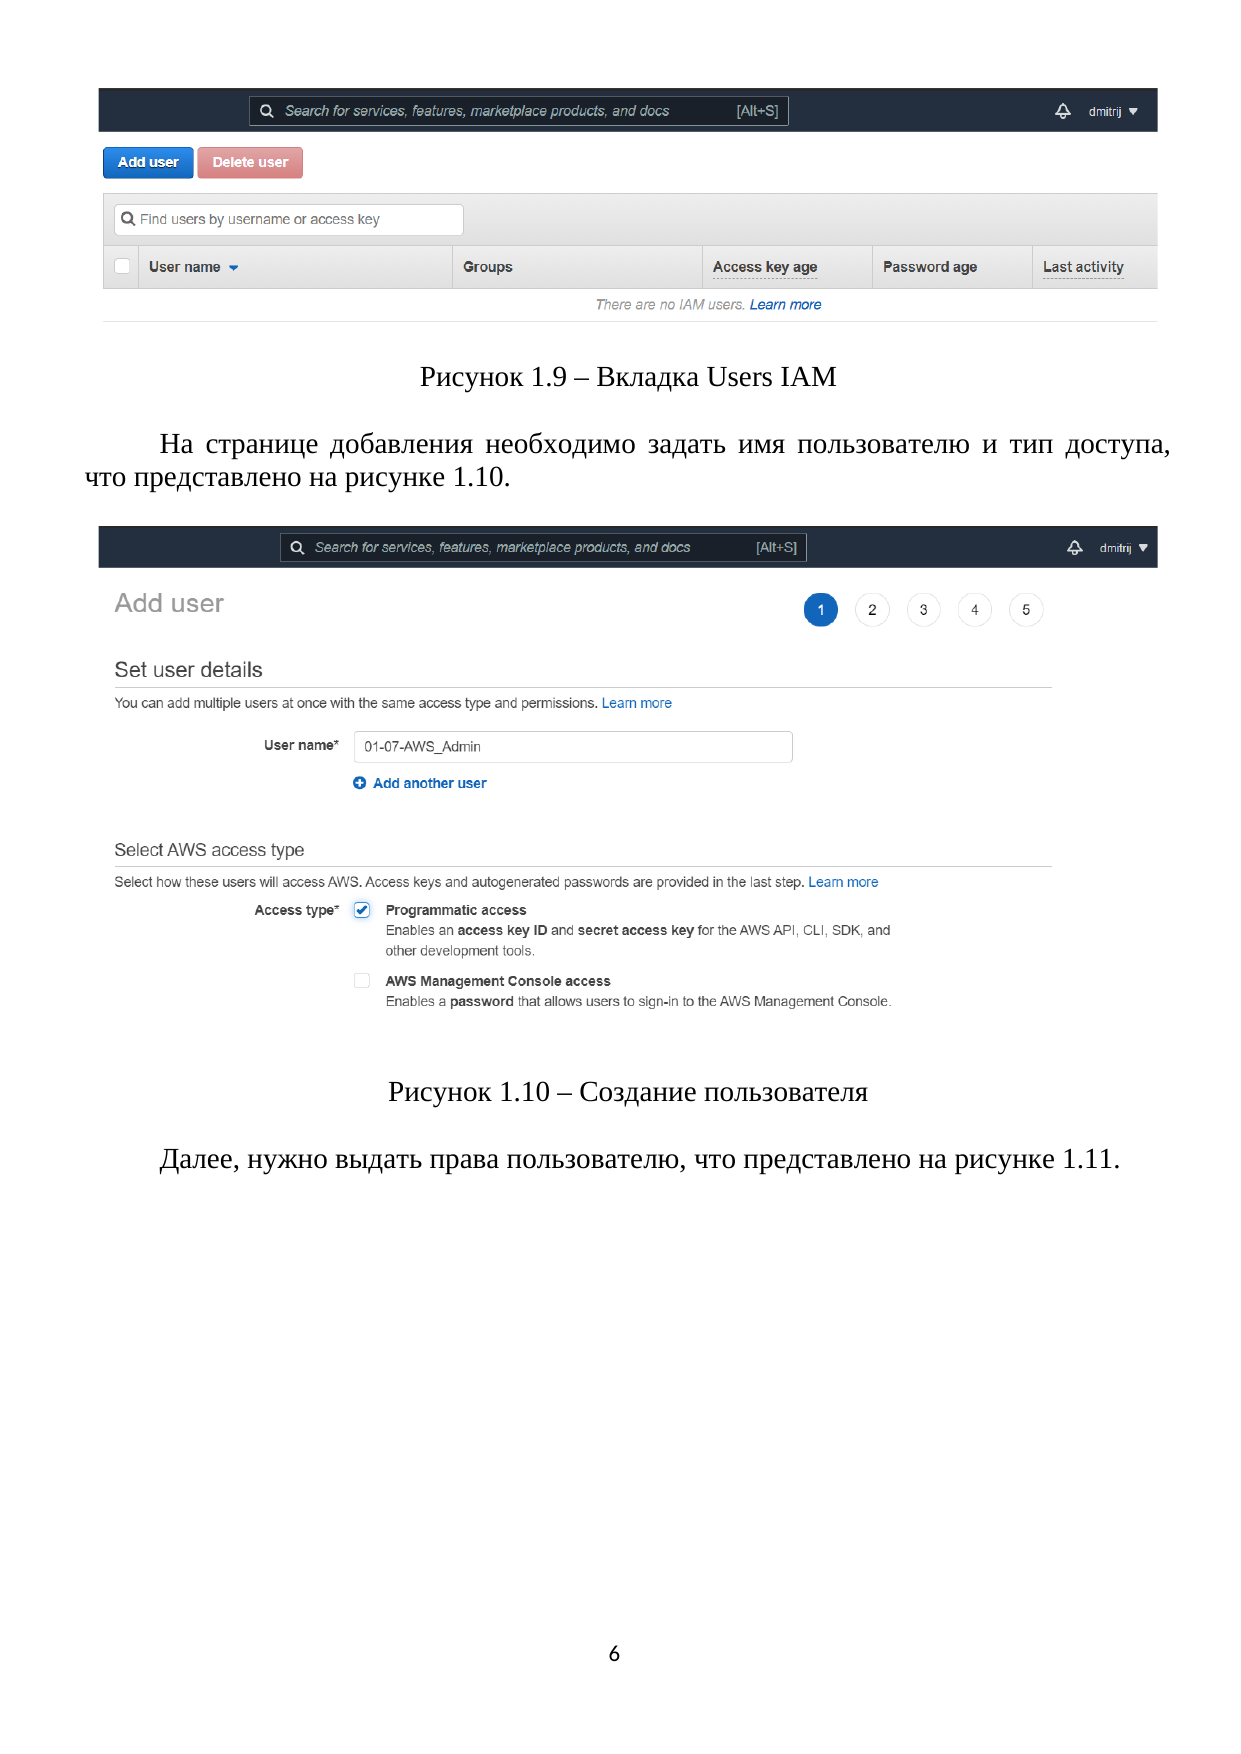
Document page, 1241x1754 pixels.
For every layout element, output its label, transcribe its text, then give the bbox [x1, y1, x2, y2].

text Рисунок 1.9 – Вкладка Users IAM [84, 359, 1172, 392]
picture [98, 88, 1158, 326]
picture [98, 526, 1158, 1041]
text Рисунок 1.10 – Создание пользователя [84, 1074, 1172, 1108]
text На странице добавления необходимо задать имя пользователю и тип доступа, что представлено на рисунке 1.10. [84, 426, 1172, 493]
text Далее, нужно выдать права пользователю, что представлено на рисунке 1.11. [84, 1142, 1172, 1175]
